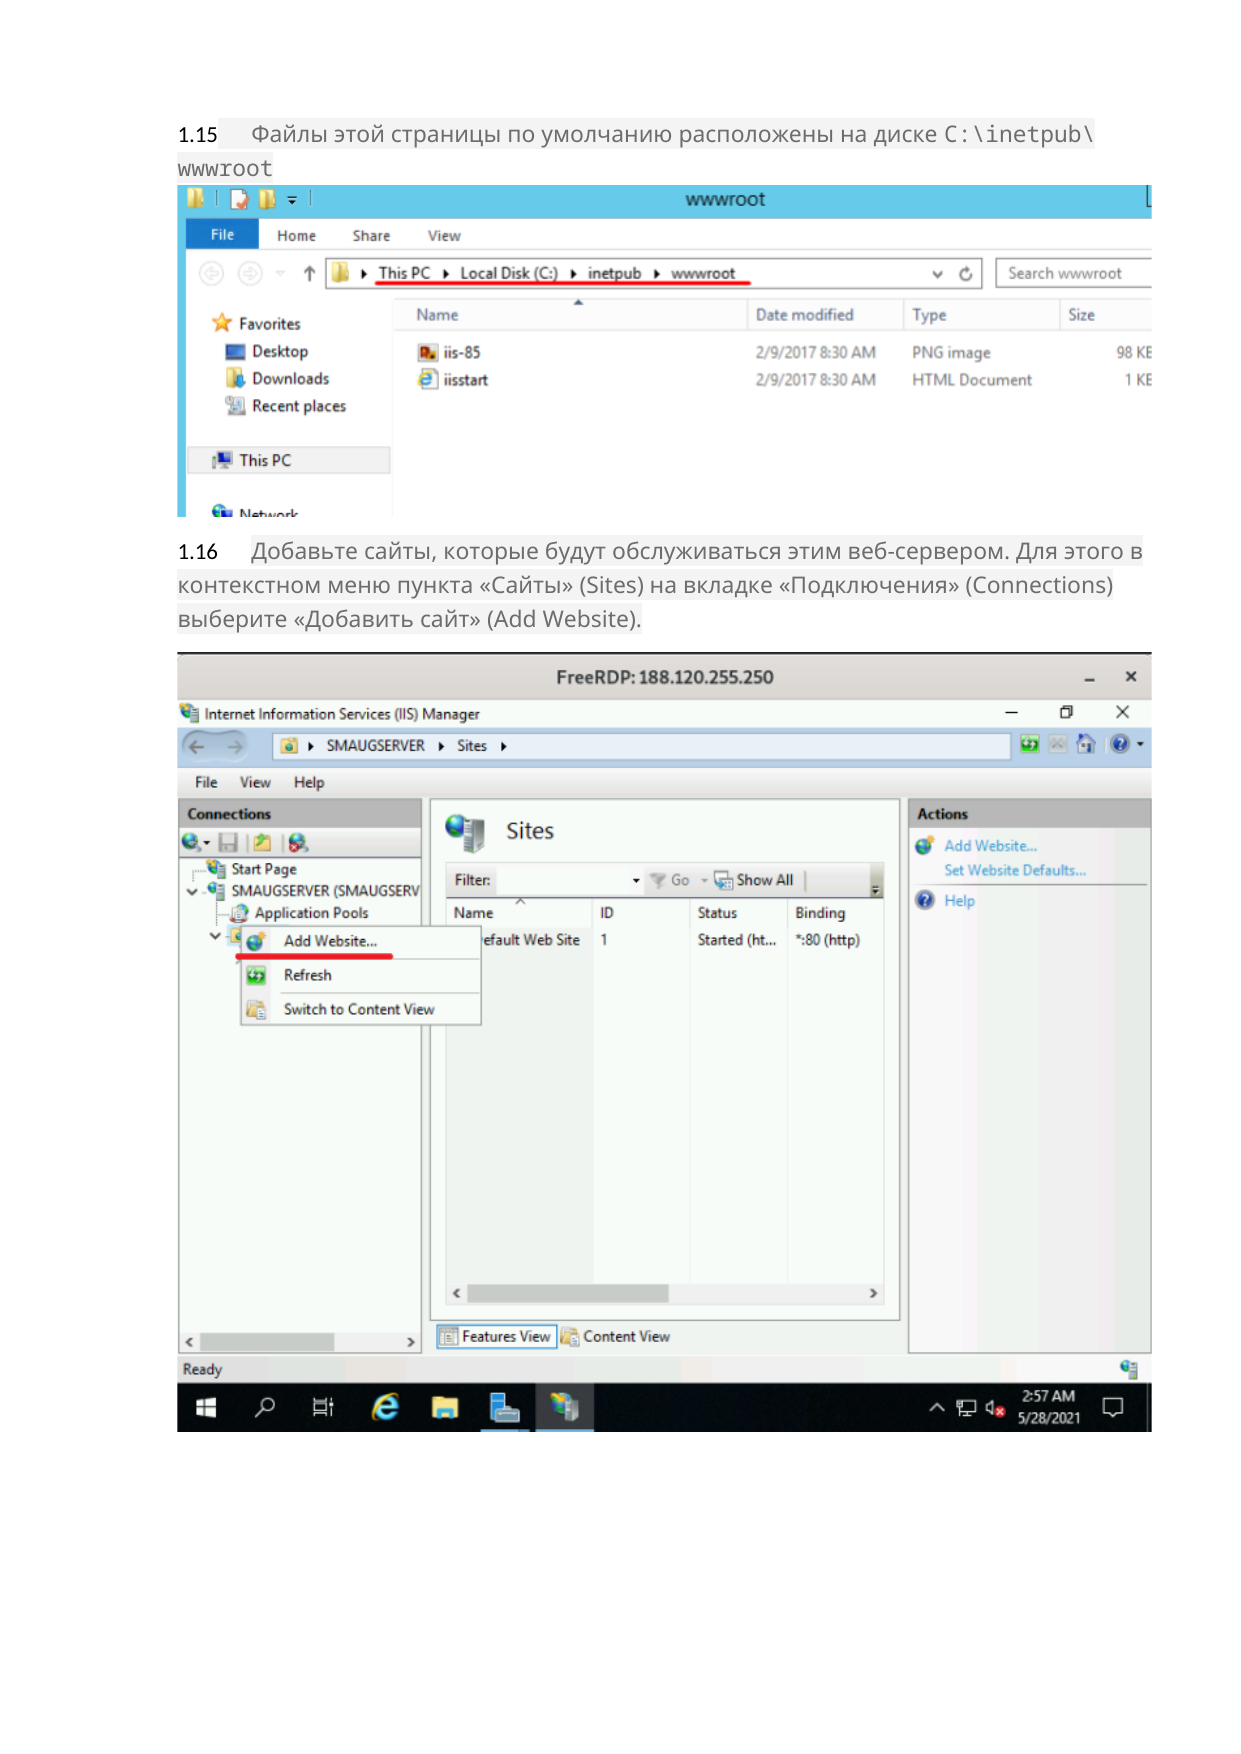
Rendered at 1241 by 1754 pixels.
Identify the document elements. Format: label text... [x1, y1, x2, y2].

text 1.16 Добавьте сайты, которые будут обслуживаться этим веб-сервером. Для этого в контекстном меню пункта «Сайты» (Sites) на вкладке «Подключения» (Connections) выберите «Добавить сайт» (Add Website). [177, 535, 1152, 634]
text 1.15 Файлы этой страницы по умолчанию расположены на диске C:\inetpub\wwwroot [177, 118, 1152, 185]
picture [177, 652, 1152, 1432]
picture [177, 185, 1152, 517]
